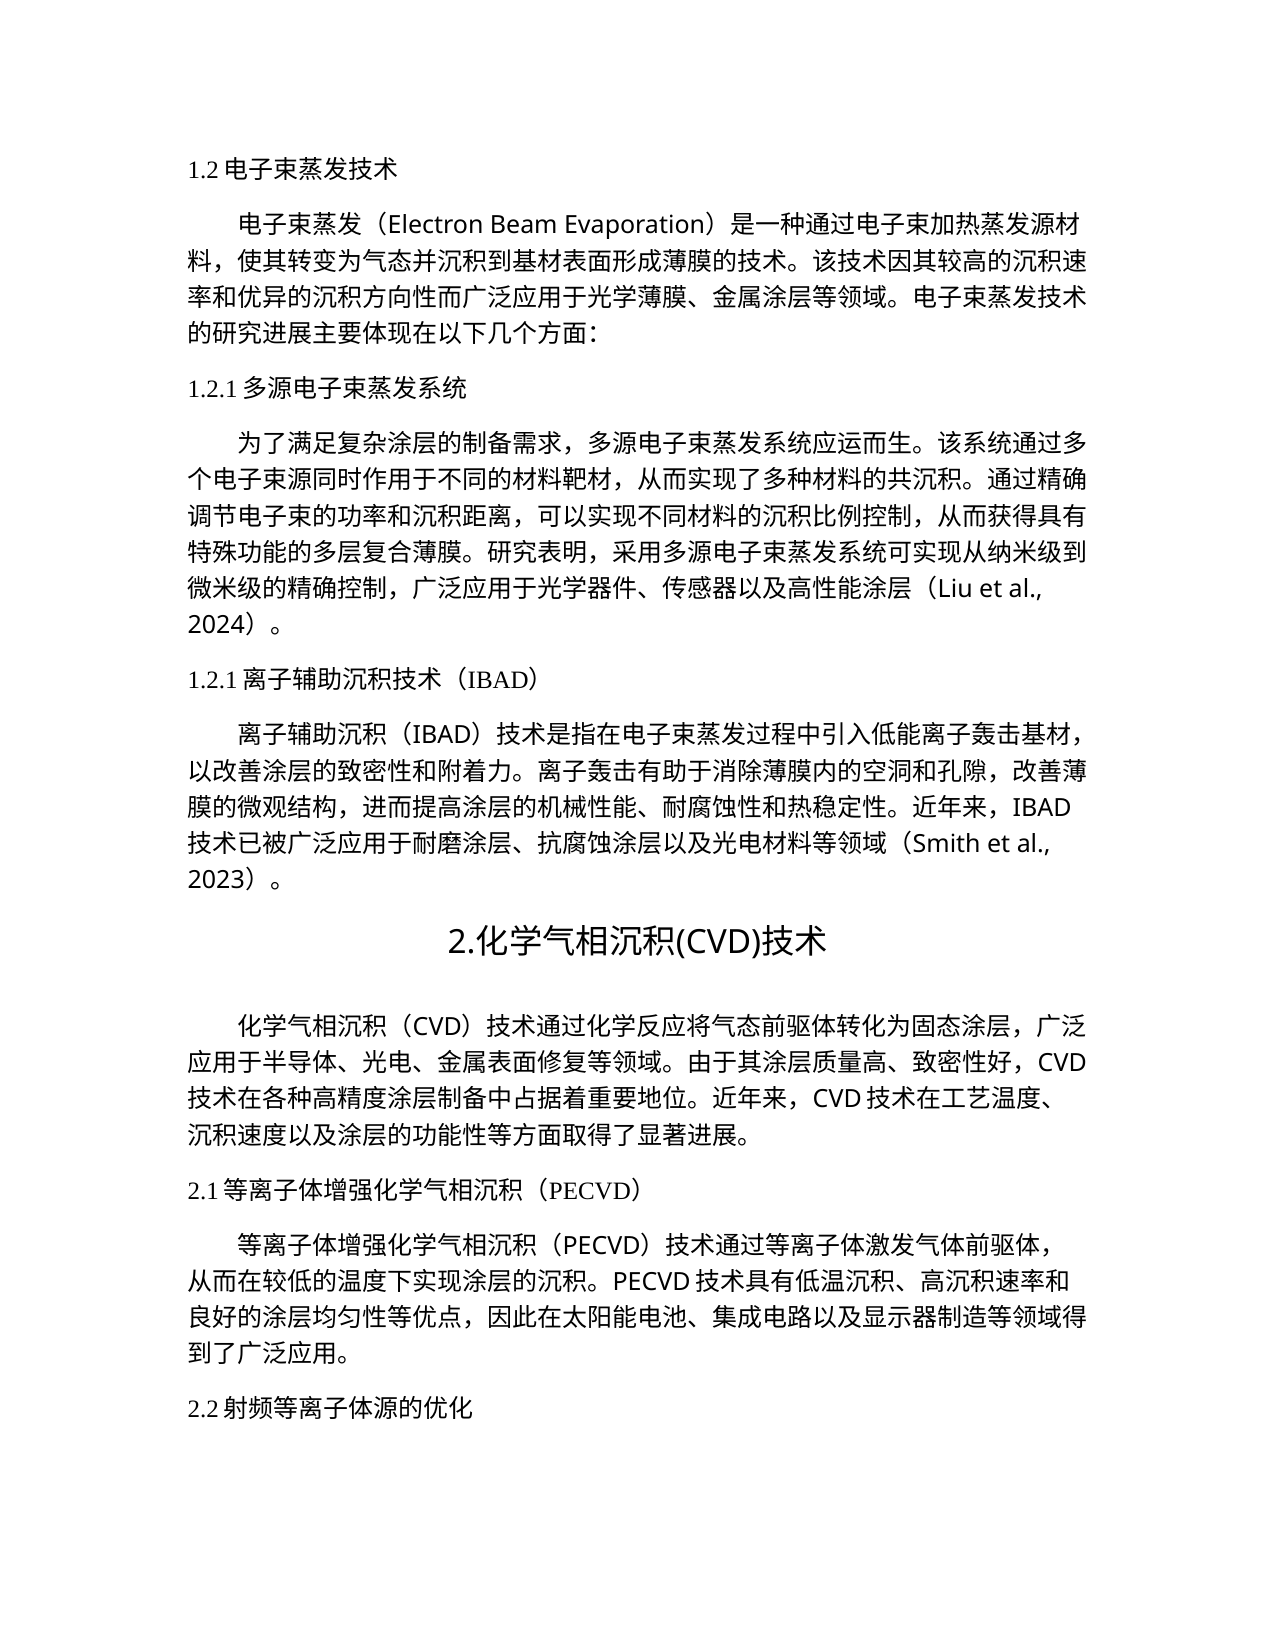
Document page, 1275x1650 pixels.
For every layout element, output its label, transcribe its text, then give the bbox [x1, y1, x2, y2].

text 2.2射频等离子体源的优化 [187, 1389, 1087, 1425]
text 电子束蒸发（Electron Beam Evaporation）是一种通过电子束加热蒸发源材料，使其转变为气态并沉积到基材表面形成薄膜的技术。该技术因其较高的沉积速率和优异的沉积方向性而广泛应用于光学薄膜、金属涂层等领域。电子束蒸发技术的研究进展主要体现在以下几个方面： [187, 205, 1087, 350]
text 2.化学气相沉积(CVD)技术 [187, 915, 1087, 963]
text 等离子体增强化学气相沉积（PECVD）技术通过等离子体激发气体前驱体，从而在较低的温度下实现涂层的沉积。PECVD技术具有低温沉积、高沉积速率和良好的涂层均匀性等优点，因此在太阳能电池、集成电路以及显示器制造等领域得到了广泛应用。 [187, 1225, 1087, 1370]
text 化学气相沉积（CVD）技术通过化学反应将气态前驱体转化为固态涂层，广泛应用于半导体、光电、金属表面修复等领域。由于其涂层质量高、致密性好，CVD技术在各种高精度涂层制备中占据着重要地位。近年来，CVD技术在工艺温度、沉积速度以及涂层的功能性等方面取得了显著进展。 [187, 1006, 1087, 1151]
text 2.1等离子体增强化学气相沉积（PECVD） [187, 1170, 1087, 1206]
text 1.2电子束蒸发技术 [187, 150, 1087, 186]
text 1.2.1离子辅助沉积技术（IBAD） [187, 660, 1087, 696]
text 为了满足复杂涂层的制备需求，多源电子束蒸发系统应运而生。该系统通过多个电子束源同时作用于不同的材料靶材，从而实现了多种材料的共沉积。通过精确调节电子束的功率和沉积距离，可以实现不同材料的沉积比例控制，从而获得具有特殊功能的多层复合薄膜。研究表明，采用多源电子束蒸发系统可实现从纳米级到微米级的精确控制，广泛应用于光学器件、传感器以及高性能涂层（Liu et al., 2024）。 [187, 424, 1087, 641]
text 离子辅助沉积（IBAD）技术是指在电子束蒸发过程中引入低能离子轰击基材，以改善涂层的致密性和附着力。离子轰击有助于消除薄膜内的空洞和孔隙，改善薄膜的微观结构，进而提高涂层的机械性能、耐腐蚀性和热稳定性。近年来，IBAD技术已被广泛应用于耐磨涂层、抗腐蚀涂层以及光电材料等领域（Smith et al., 2023）。 [187, 715, 1087, 896]
text 1.2.1多源电子束蒸发系统 [187, 369, 1087, 405]
